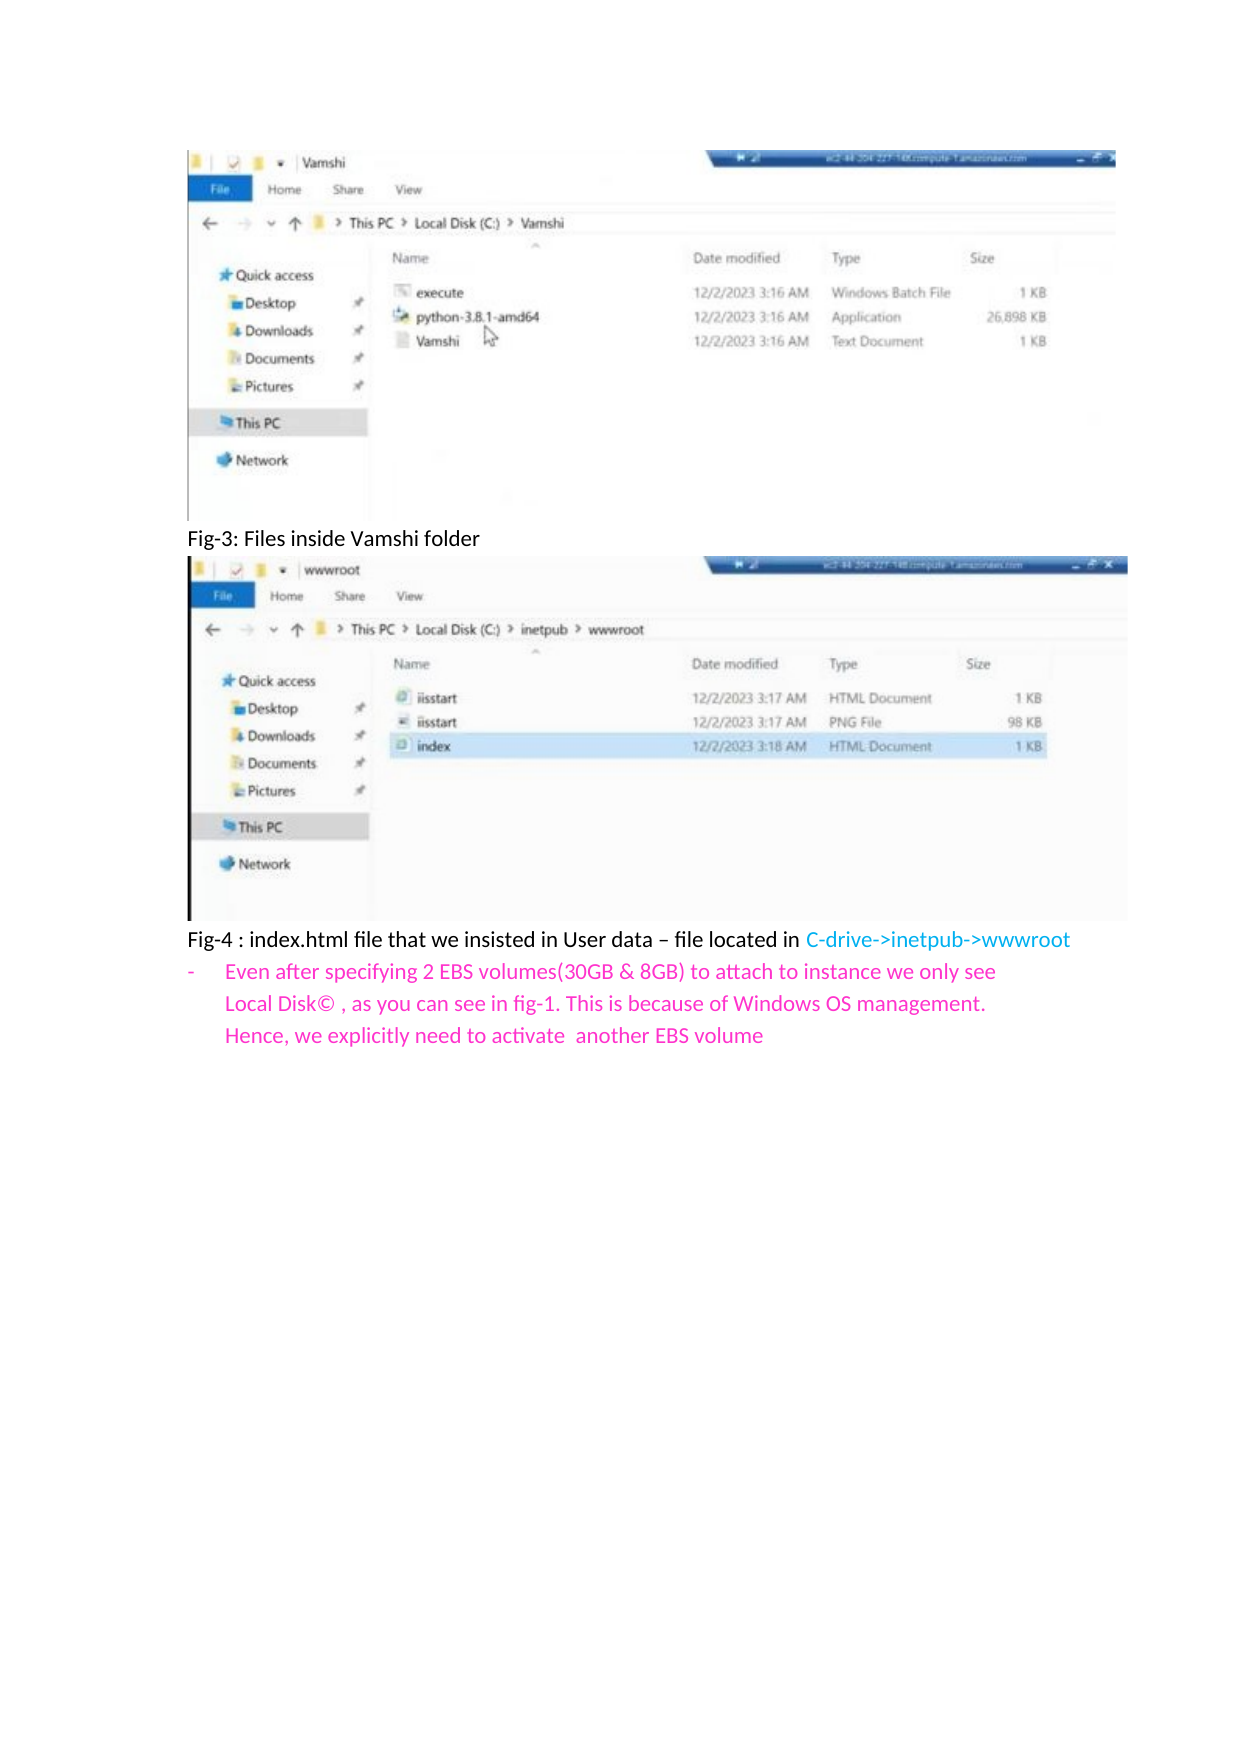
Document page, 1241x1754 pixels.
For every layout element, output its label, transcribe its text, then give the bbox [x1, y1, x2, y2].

list Even after specifying 2 EBS volumes(30GB & 8GB) to attach to instance we only see [187, 957, 1090, 985]
text Fig-3: Files inside Vamshi folder [187, 524, 1090, 552]
text Fig-4 : index.html file that we insisted in User data – file located in C-drive->inetpub->wwwroot [187, 925, 1090, 953]
picture [187, 556, 1128, 921]
text Hence, we explicitly need to activate another EBS volume [225, 1021, 1090, 1049]
picture [187, 150, 1116, 521]
text Local Disk© , as you can see in fig-1. This is because of Windows OS management. [225, 989, 1090, 1017]
